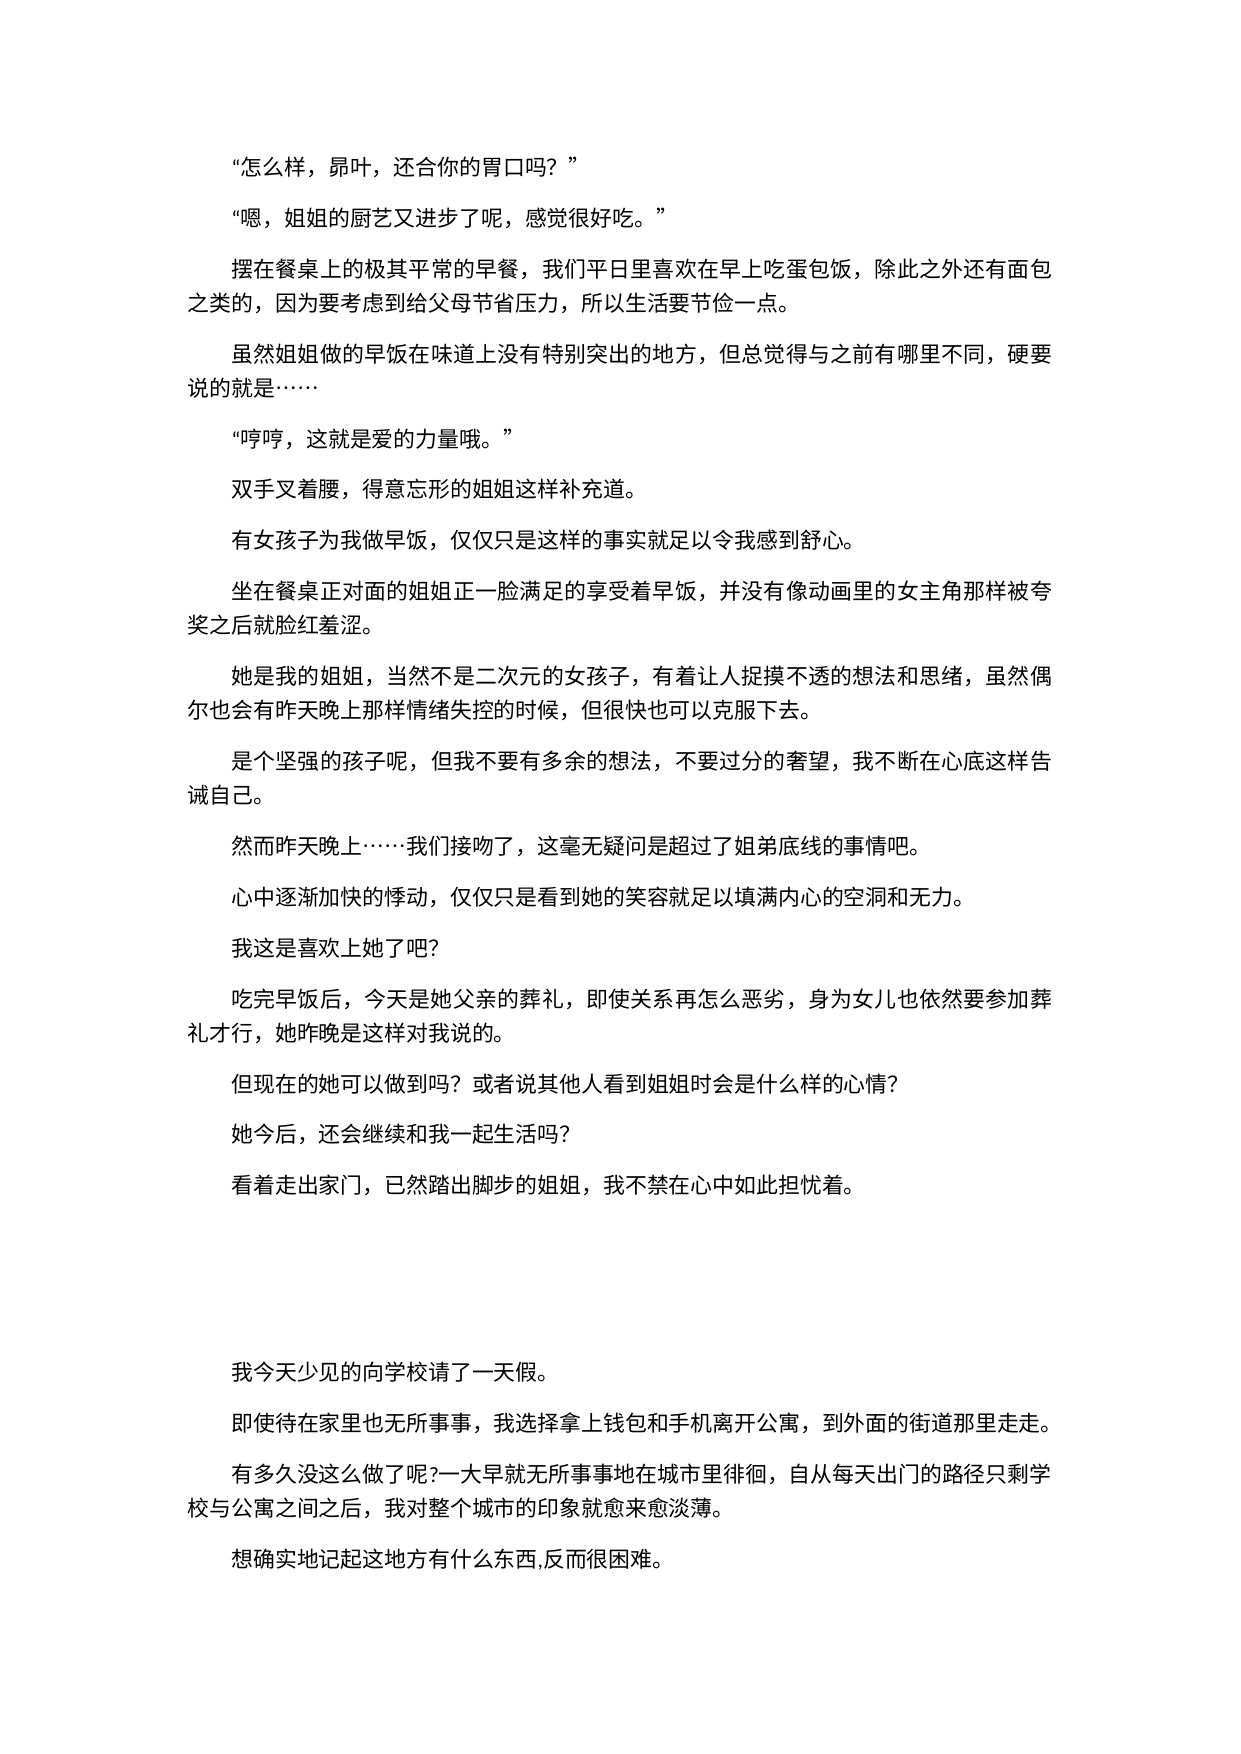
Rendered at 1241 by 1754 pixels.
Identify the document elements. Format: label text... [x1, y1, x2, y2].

text 有多久没这么做了呢?一大早就无所事事地在城市里徘徊，自从每天出门的路径只剩学校与公寓之间之后，我对整个城市的印象就愈来愈淡薄。 [187, 1457, 1053, 1523]
text “嗯，姐姐的厨艺又进步了呢，感觉很好吃。” [187, 201, 1053, 232]
text 即使待在家里也无所事事，我选择拿上钱包和手机离开公寓，到外面的街道那里走走。 [187, 1406, 1053, 1438]
text 虽然姐姐做的早饭在味道上没有特别突出的地方，但总觉得与之前有哪里不同，硬要说的就是…… [187, 337, 1053, 402]
text 我今天少见的向学校请了一天假。 [187, 1355, 1053, 1387]
text 心中逐渐加快的悸动，仅仅只是看到她的笑容就足以填满内心的空洞和无力。 [187, 880, 1053, 912]
text 我这是喜欢上她了吧？ [187, 931, 1053, 962]
text 坐在餐桌正对面的姐姐正一脸满足的享受着早饭，并没有像动画里的女主角那样被夸奖之后就脸红羞涩。 [187, 574, 1053, 640]
text 她是我的姐姐，当然不是二次元的女孩子，有着让人捉摸不透的想法和思绪，虽然偶尔也会有昨天晚上那样情绪失控的时候，但很快也可以克服下去。 [187, 659, 1053, 725]
text 然而昨天晚上……我们接吻了，这毫无疑问是超过了姐弟底线的事情吧。 [187, 829, 1053, 861]
text “哼哼，这就是爱的力量哦。” [187, 422, 1053, 453]
text “怎么样，昴叶，还合你的胃口吗？” [187, 150, 1053, 182]
text 但现在的她可以做到吗？或者说其他人看到姐姐时会是什么样的心情？ [187, 1067, 1053, 1098]
text 摆在餐桌上的极其平常的早餐，我们平日里喜欢在早上吃蛋包饭，除此之外还有面包之类的，因为要考虑到给父母节省压力，所以生活要节俭一点。 [187, 252, 1053, 317]
text 是个坚强的孩子呢，但我不要有多余的想法，不要过分的奢望，我不断在心底这样告诫自己。 [187, 744, 1053, 810]
text 看着走出家门，已然踏出脚步的姐姐，我不禁在心中如此担忧着。 [187, 1168, 1053, 1200]
text 有女孩子为我做早饭，仅仅只是这样的事实就足以令我感到舒心。 [187, 523, 1053, 555]
text 吃完早饭后，今天是她父亲的葬礼，即使关系再怎么恶劣，身为女儿也依然要参加葬礼才行，她昨晚是这样对我说的。 [187, 982, 1053, 1047]
text 她今后，还会继续和我一起生活吗？ [187, 1117, 1053, 1149]
text 想确实地记起这地方有什么东西,反而很困难。 [187, 1542, 1053, 1574]
text 双手叉着腰，得意忘形的姐姐这样补充道。 [187, 472, 1053, 504]
